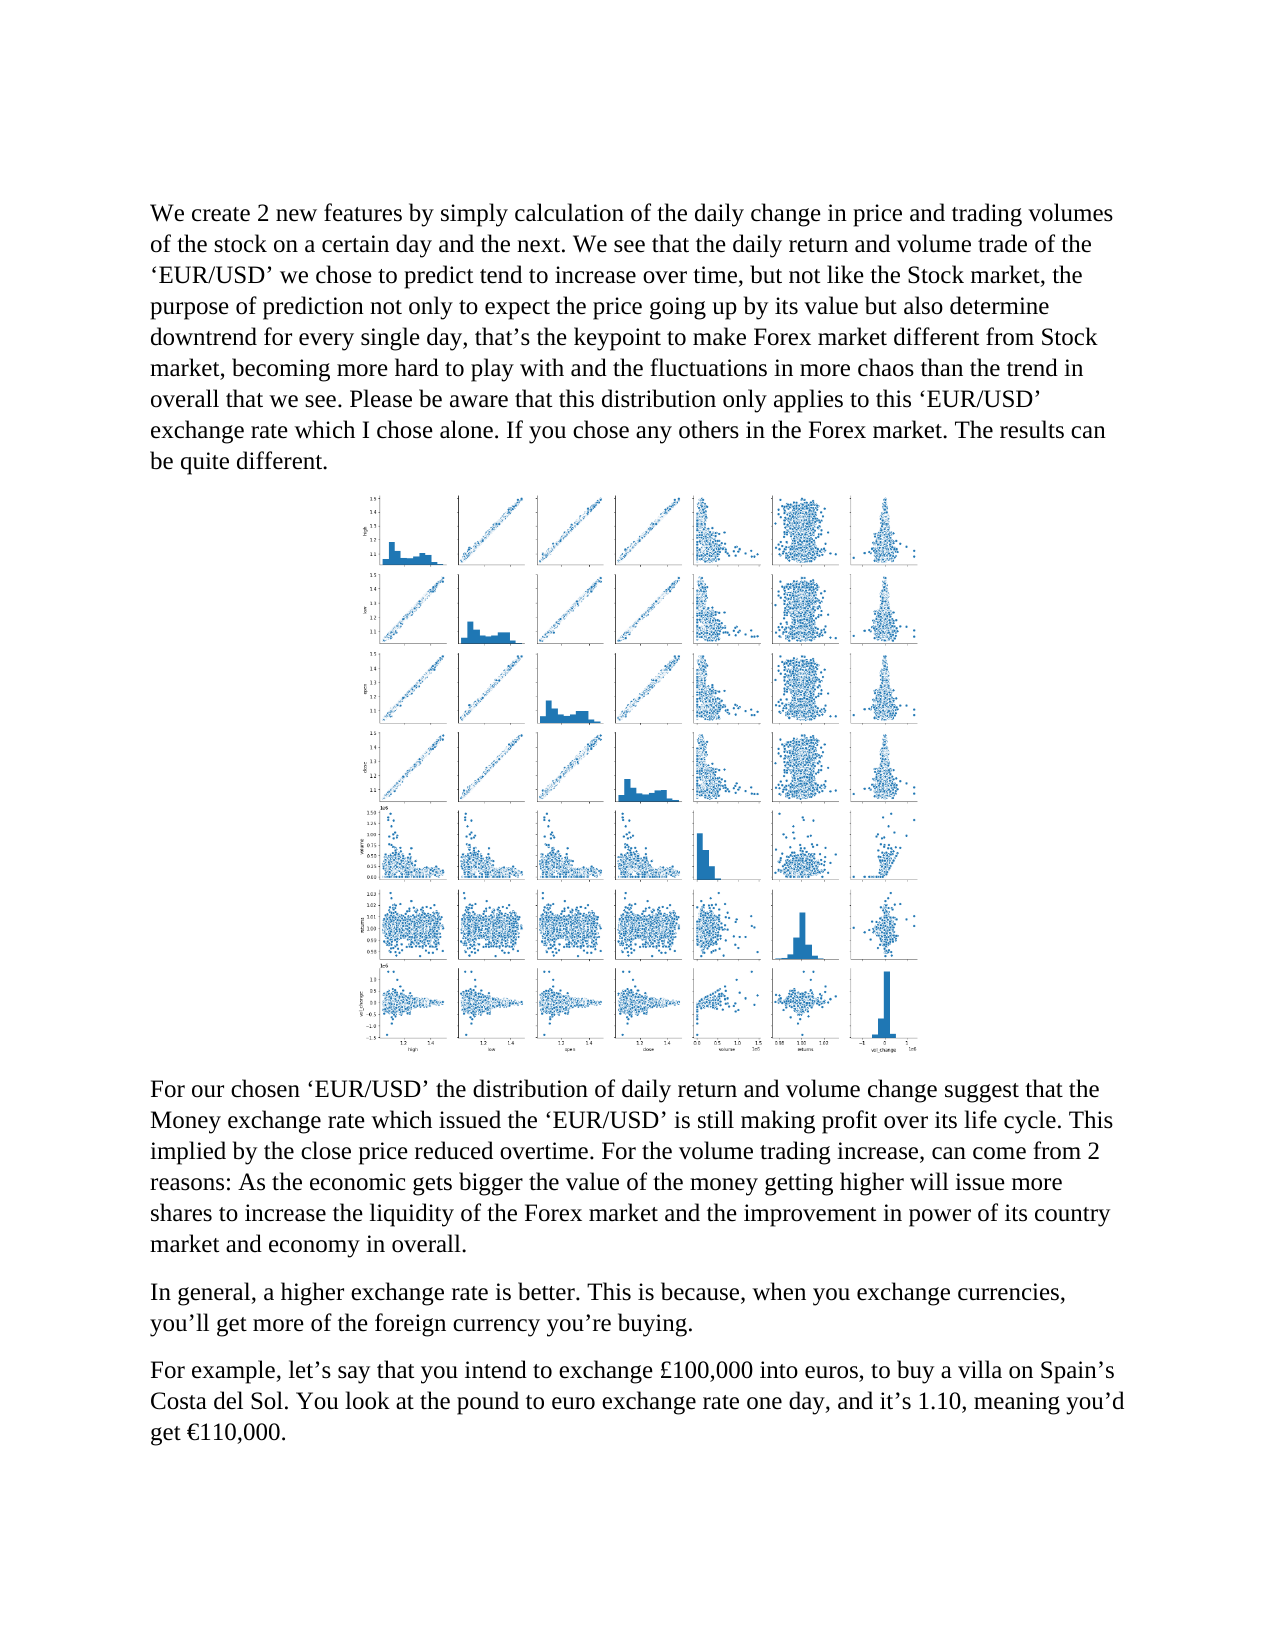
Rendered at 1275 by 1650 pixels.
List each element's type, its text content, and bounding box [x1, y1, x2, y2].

text In general, a higher exchange rate is better. This is because, when you exchange currencies, you’ll get more of the foreign currency you’re buying. [150, 1277, 1125, 1336]
text For example, let’s say that you intend to exchange £100,000 into euros, to buy a villa on Spain’s Costa del Sol. You look at the pound to euro exchange rate one day, and it’s 1.10, meaning you’d get €110,000. [150, 1355, 1125, 1446]
text We create 2 new features by simply calculation of the daily change in price and trading volumes of the stock on a certain day and the next. We see that the daily return and volume trade of the ‘EUR/USD’ we chose to predict tend to increase over time, but not like the Stock market, the purpose of prediction not only to expect the price going up by its value but also determine downtrend for every single day, that’s the keypoint to make Forex market different from Stock market, becoming more hard to play with and the fluctuations in more chaos than the trend in overall that we see. Please be aware that this distribution only applies to this ‘EUR/USD’ exchange rate which I chose alone. If you chose any others in the Forex market. The results can be quite different. [150, 198, 1125, 475]
picture [356, 493, 919, 1055]
text For our chosen ‘EUR/USD’ the distribution of daily return and volume change suggest that the Money exchange rate which issued the ‘EUR/USD’ is still making profit over its life cycle. This implied by the close price reduced overtime. For the volume trading increase, can come from 2 reasons: As the economic gets bigger the value of the money getting higher will issue more shares to increase the liquidity of the Forex market and the improvement in power of its country market and economy in overall. [150, 1074, 1125, 1258]
